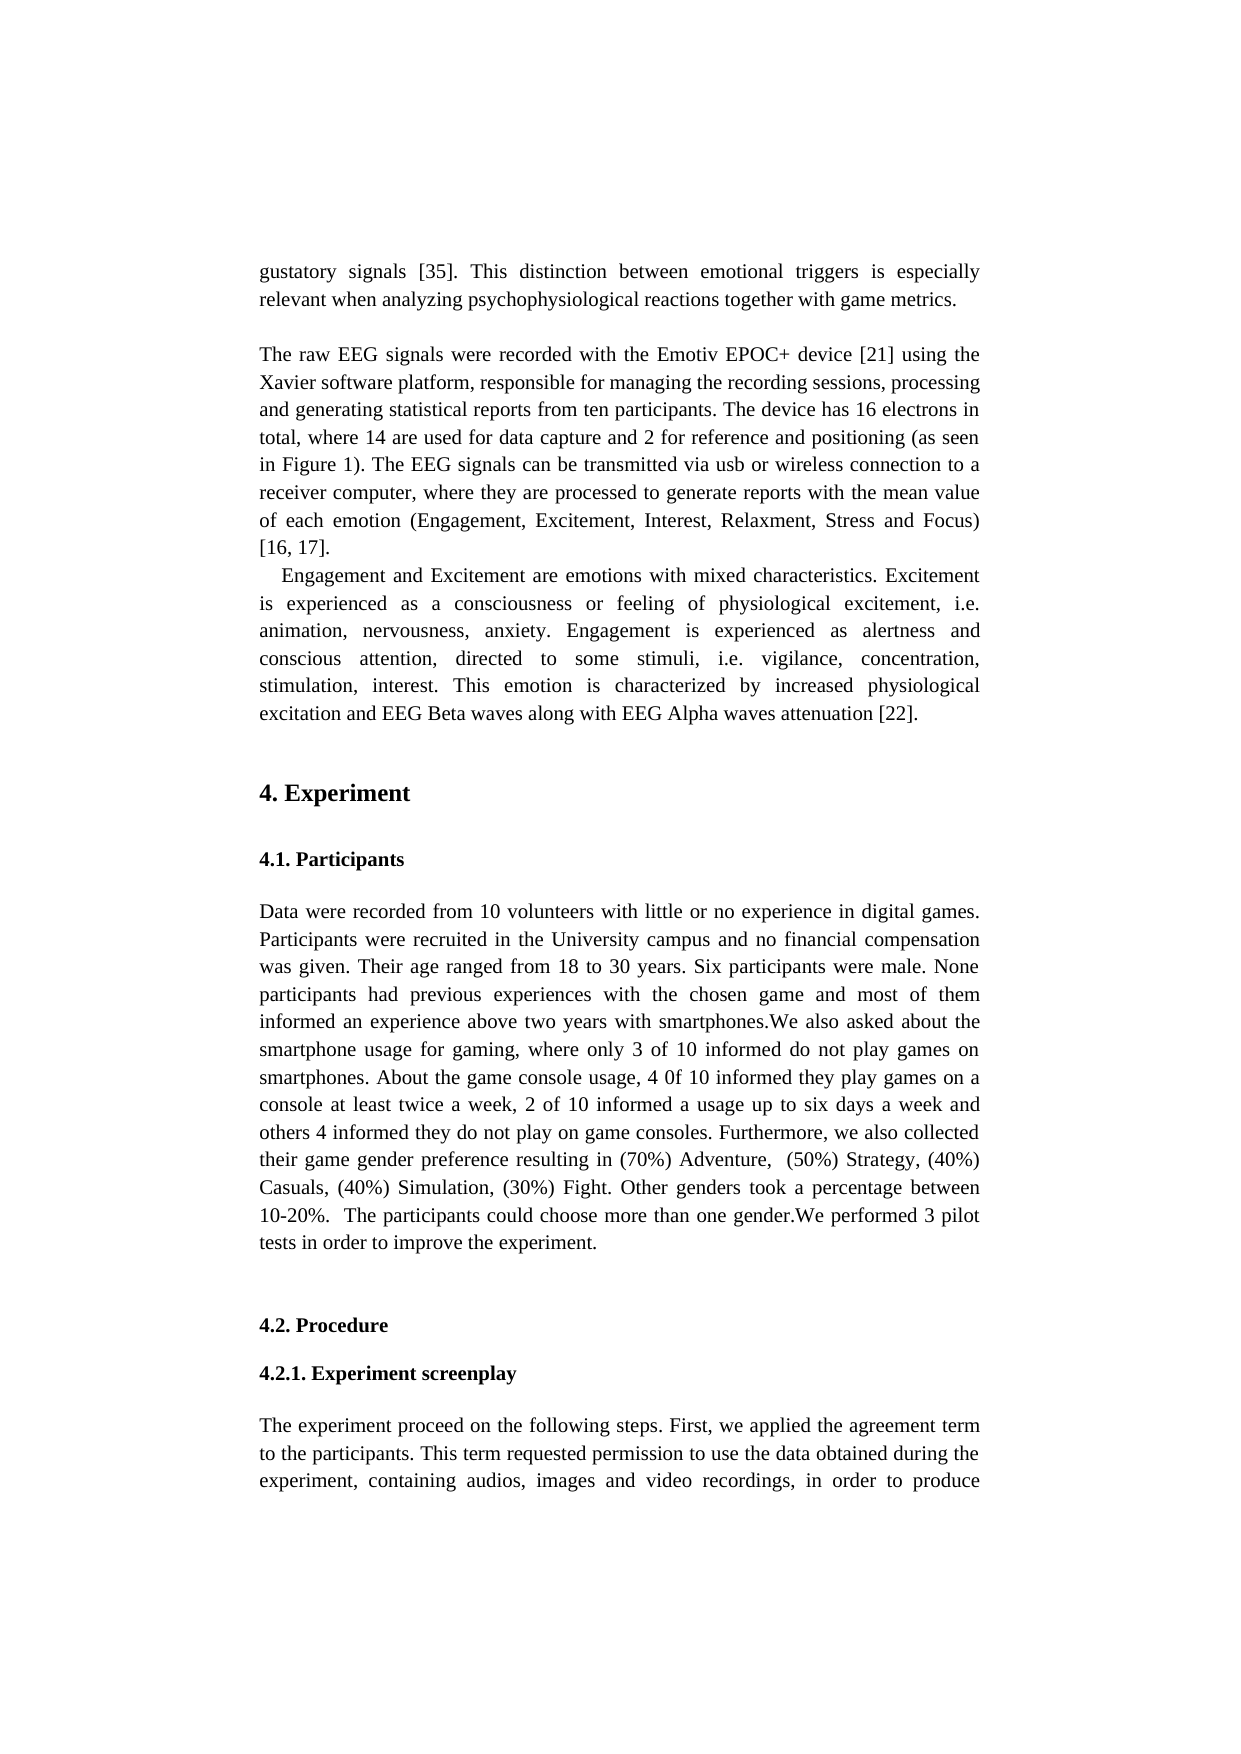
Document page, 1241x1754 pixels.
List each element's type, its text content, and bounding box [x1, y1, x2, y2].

subtitle 4. Experiment [259, 778, 981, 807]
text Engagement and Excitement are emotions with mixed characteristics. Excitement is experienced as a consciousness or feeling of physiological excitement, i.e. animation, nervousness, anxiety. Engagement is experienced as alertness and conscious attention, directed to some stimuli, i.e. vigilance, concentration, stimulation, interest. This emotion is characterized by increased physiological excitation and EEG Beta waves along with EEG Alpha waves attenuation [22]. [259, 563, 981, 725]
subtitle 4.1. Participants [259, 847, 981, 871]
text The raw EEG signals were recorded with the Emotiv EPOC+ device [21] using the Xavier software platform, responsible for managing the recording sessions, processing and generating statistical reports from ten participants. The device has 16 electrons in total, where 14 are used for data capture and 2 for reference and positioning (as seen in Figure 1). The EEG signals can be transmitted via usb or wireless connection to a receiver computer, where they are processed to generate reports with the mean value of each emotion (Engagement, Excitement, Interest, Relaxment, Stress and Focus) [16, 17]. [259, 342, 981, 559]
subtitle 4.2. Procedure [259, 1313, 981, 1337]
subtitle 4.2.1. Experiment screenplay [259, 1337, 981, 1385]
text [259, 259, 981, 311]
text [259, 1413, 981, 1492]
text Data were recorded from 10 volunteers with little or no experience in digital games. Participants were recruited in the University campus and no financial compensation was given. Their age ranged from 18 to 30 years. Six participants were male. None participants had previous experiences with the chosen game and most of them informed an experience above two years with smartphones.We also asked about the smartphone usage for gaming, where only 3 of 10 informed do not play games on smartphones. About the game console usage, 4 0f 10 informed they play games on a console at least twice a week, 2 of 10 informed a usage up to six days a week and others 4 informed they do not play on game consoles. Furthermore, we also collected their game gender preference resulting in (70%) Adventure, (50%) Strategy, (40%) Casuals, (40%) Simulation, (30%) Fight. Other genders took a percentage between 10-20%. The participants could choose more than one gender.We performed 3 pilot tests in order to improve the experiment. [259, 899, 981, 1254]
